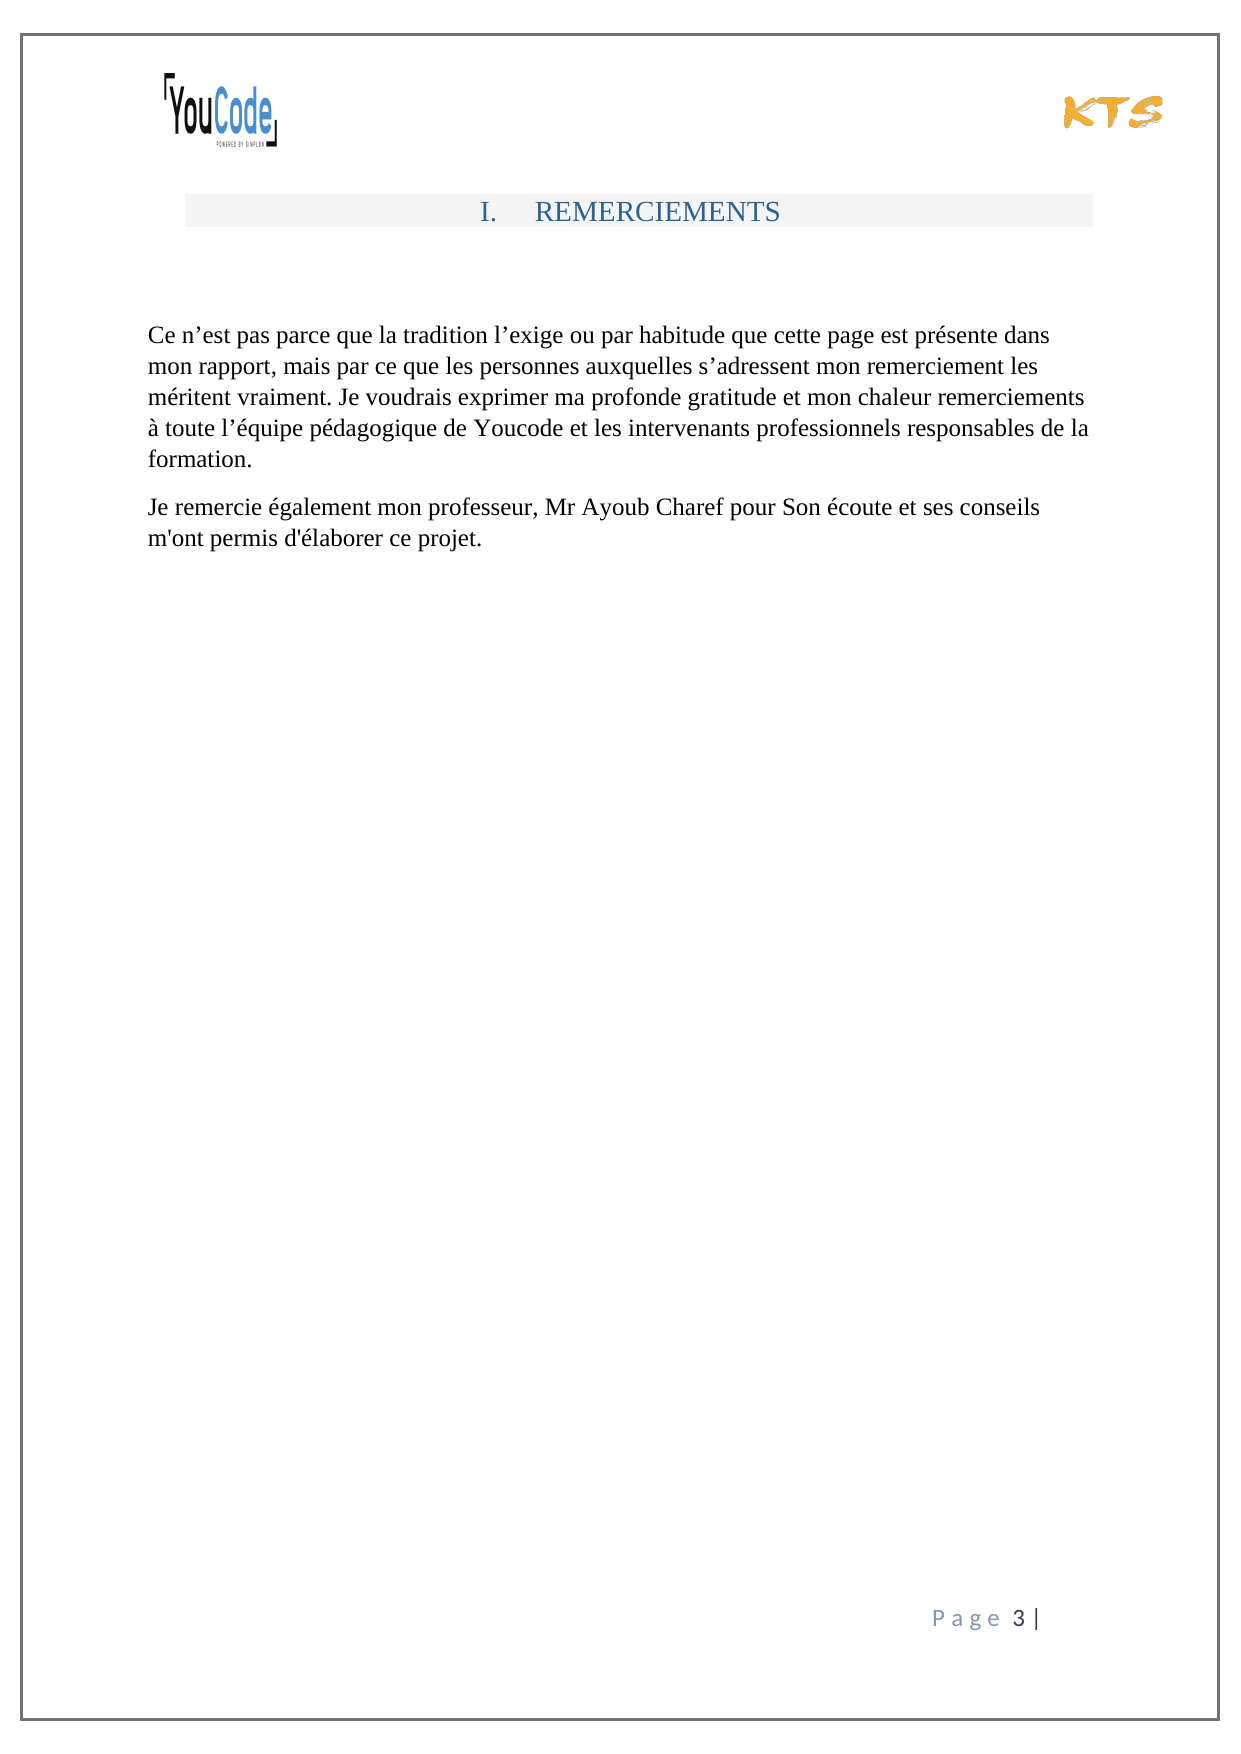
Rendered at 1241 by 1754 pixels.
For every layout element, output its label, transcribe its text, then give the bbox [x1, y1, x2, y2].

text Ce n’est pas parce que la tradition l’exige ou par habitude que cette page est présente dans mon rapport, mais par ce que les personnes auxquelles s’adressent mon remerciement les méritent vraiment. Je voudrais exprimer ma profonde gratitude et mon chaleur remerciements à toute l’équipe pédagogique de Youcode et les intervenants professionnels responsables de la formation. [148, 320, 1093, 473]
picture [147, 73, 294, 147]
subtitle Remerciements [185, 194, 1093, 227]
text Je remercie également mon professeur, Mr Ayoub Charef pour Son écoute et ses conseils m'ont permis d'élaborer ce projet. [148, 492, 1093, 552]
picture [1060, 88, 1163, 133]
